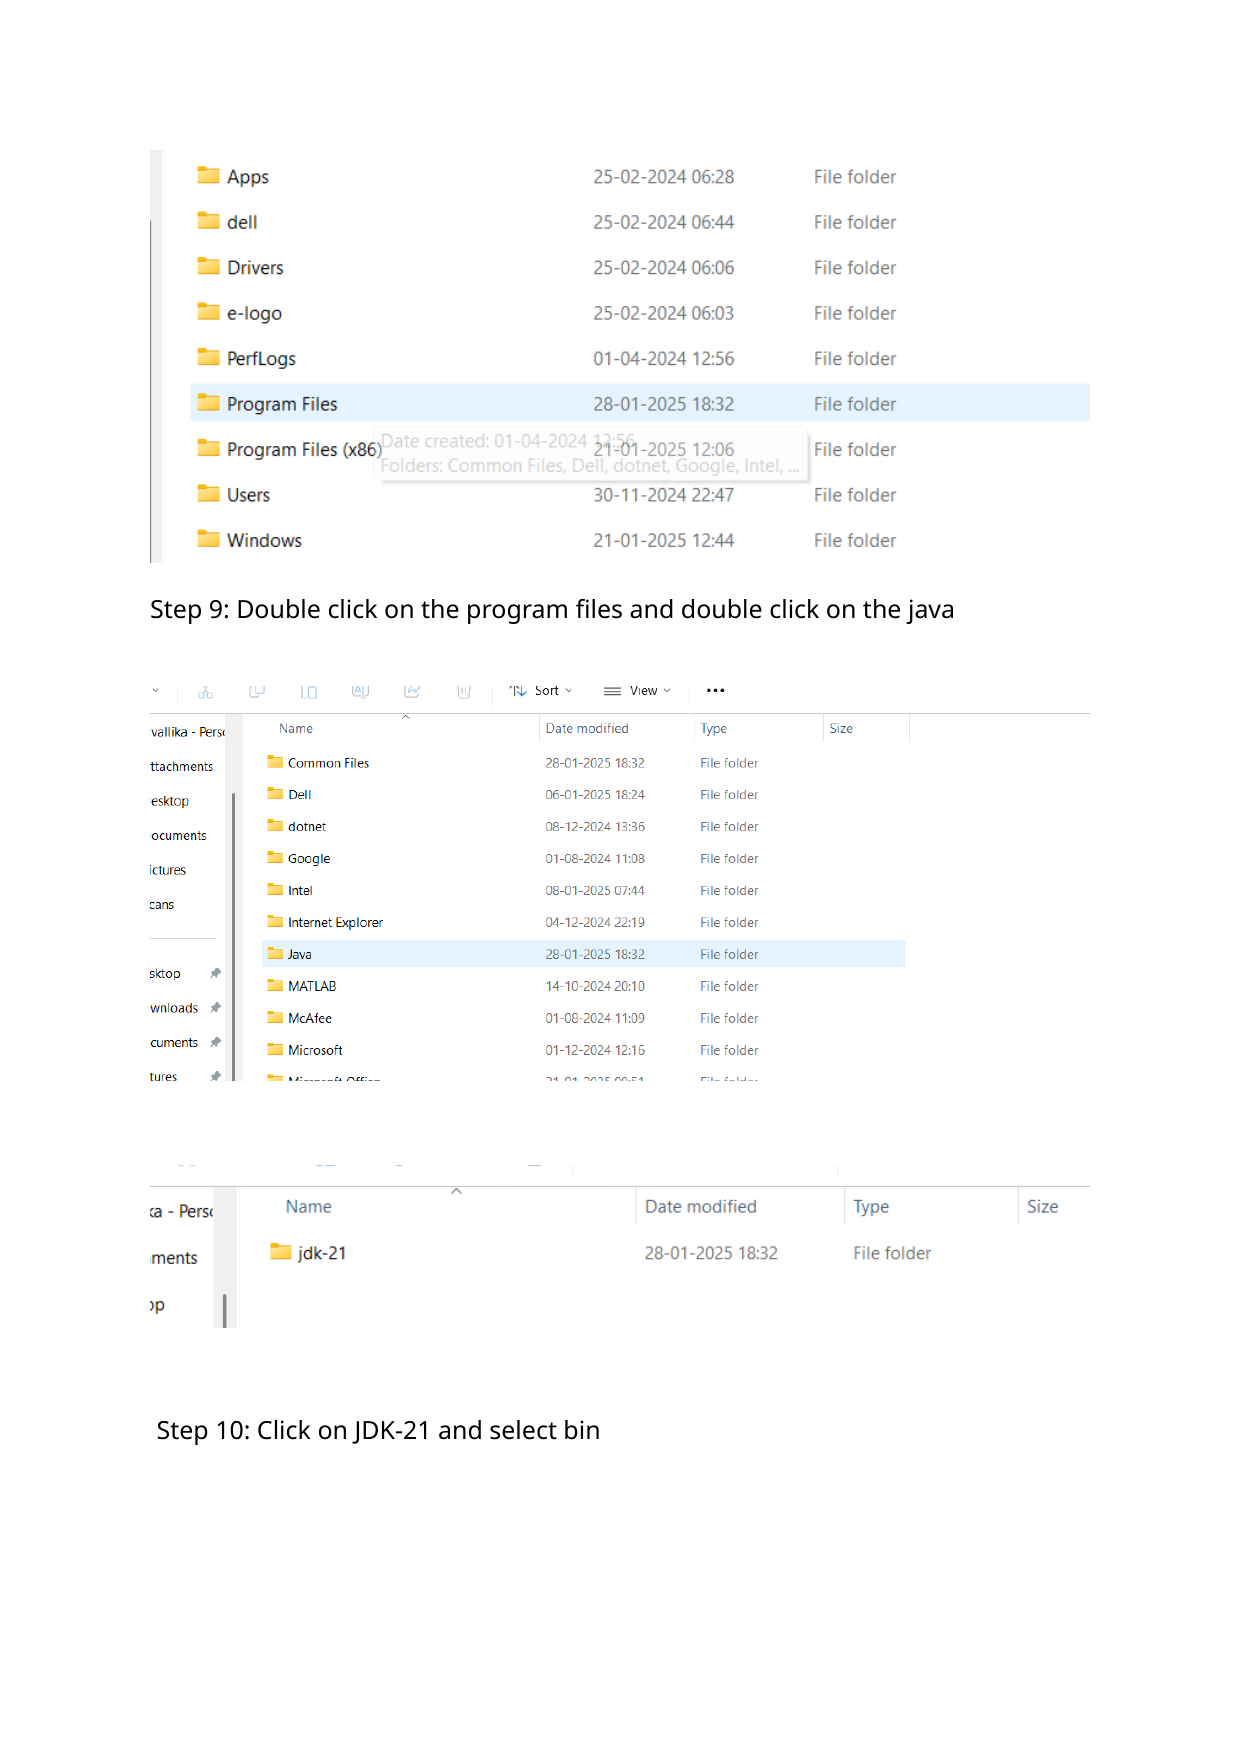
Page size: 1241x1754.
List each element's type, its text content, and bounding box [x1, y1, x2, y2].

picture [150, 686, 1090, 1081]
picture [150, 1165, 1090, 1328]
text Step 9: Double click on the program files and double click on the java [150, 592, 1090, 626]
picture [150, 150, 1090, 563]
text Step 10: Click on JDK-21 and select bin [150, 1413, 1090, 1447]
